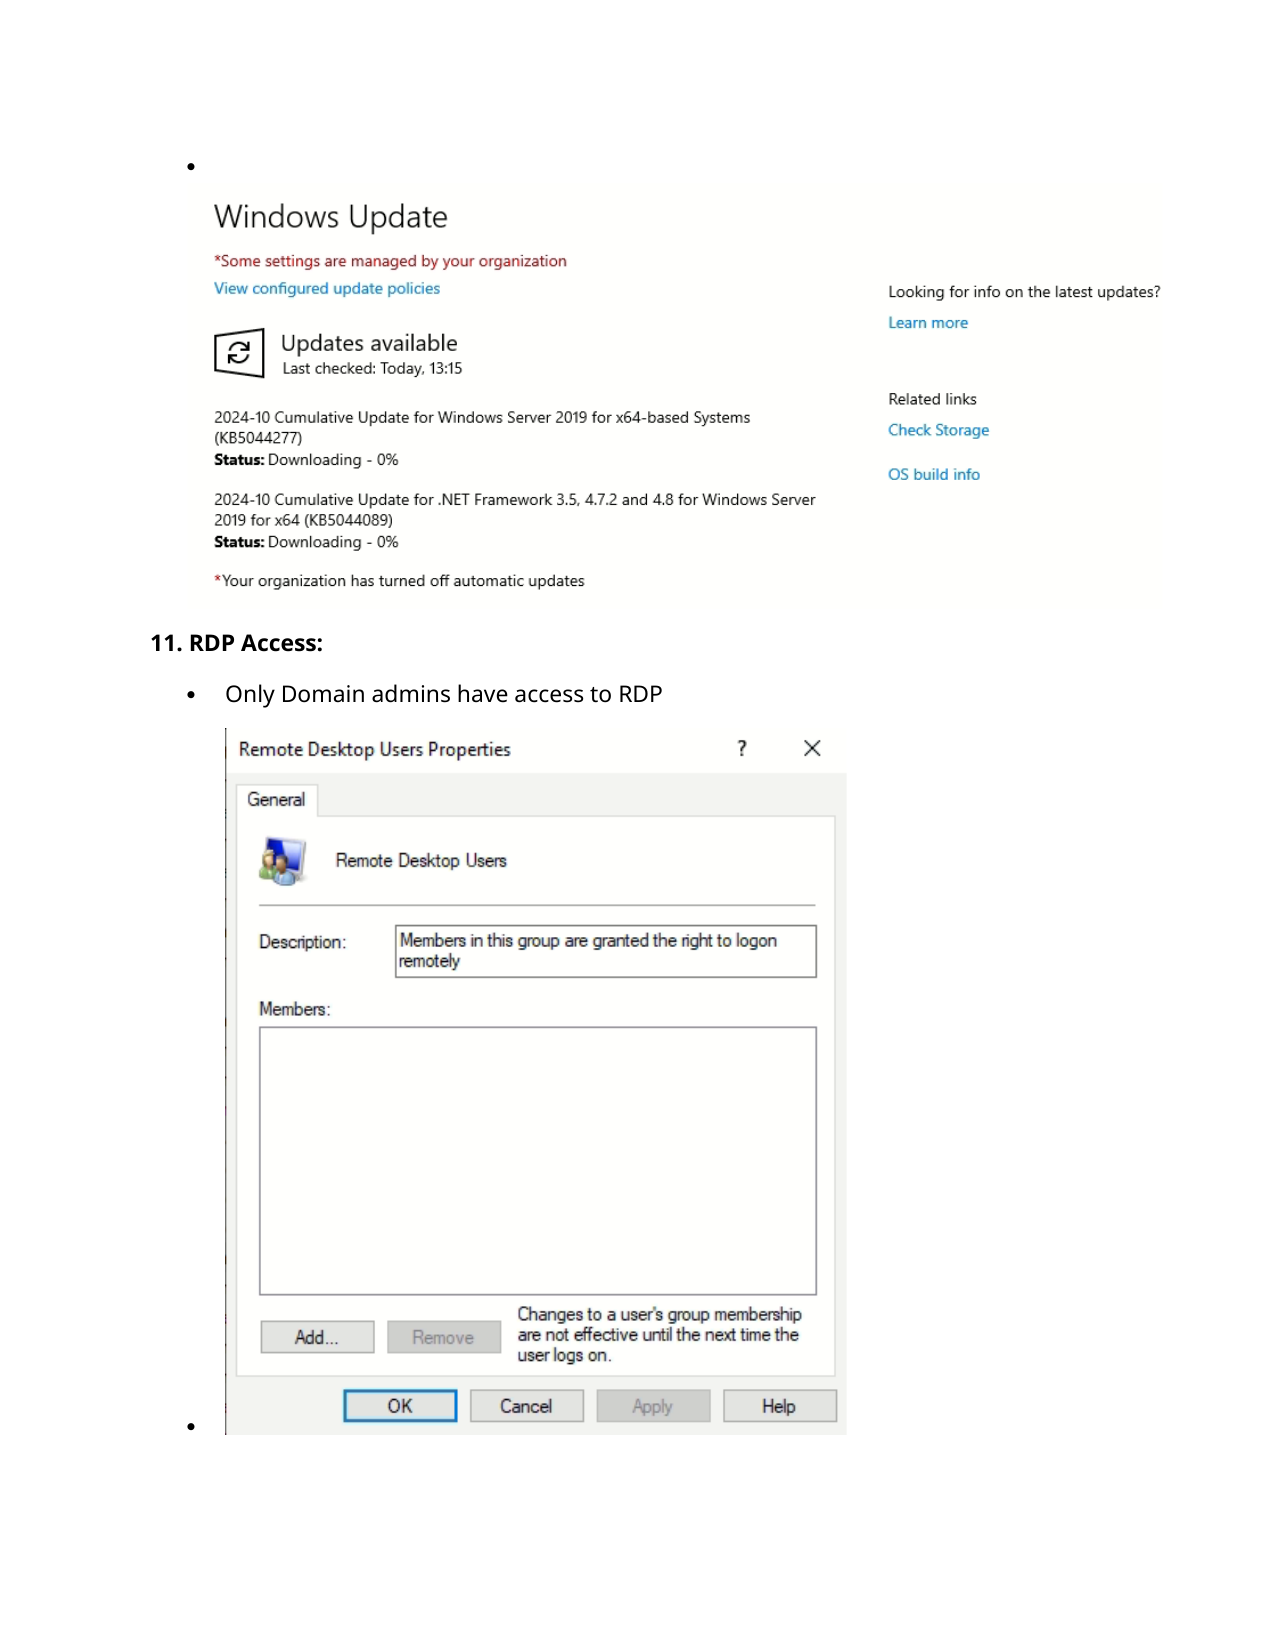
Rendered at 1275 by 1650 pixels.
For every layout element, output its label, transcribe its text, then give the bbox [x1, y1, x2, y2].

picture [225, 728, 847, 1435]
picture [187, 183, 1163, 609]
text 11. RDP Access: [150, 627, 1125, 658]
list Only Domain admins have access to RDP [187, 678, 1125, 709]
